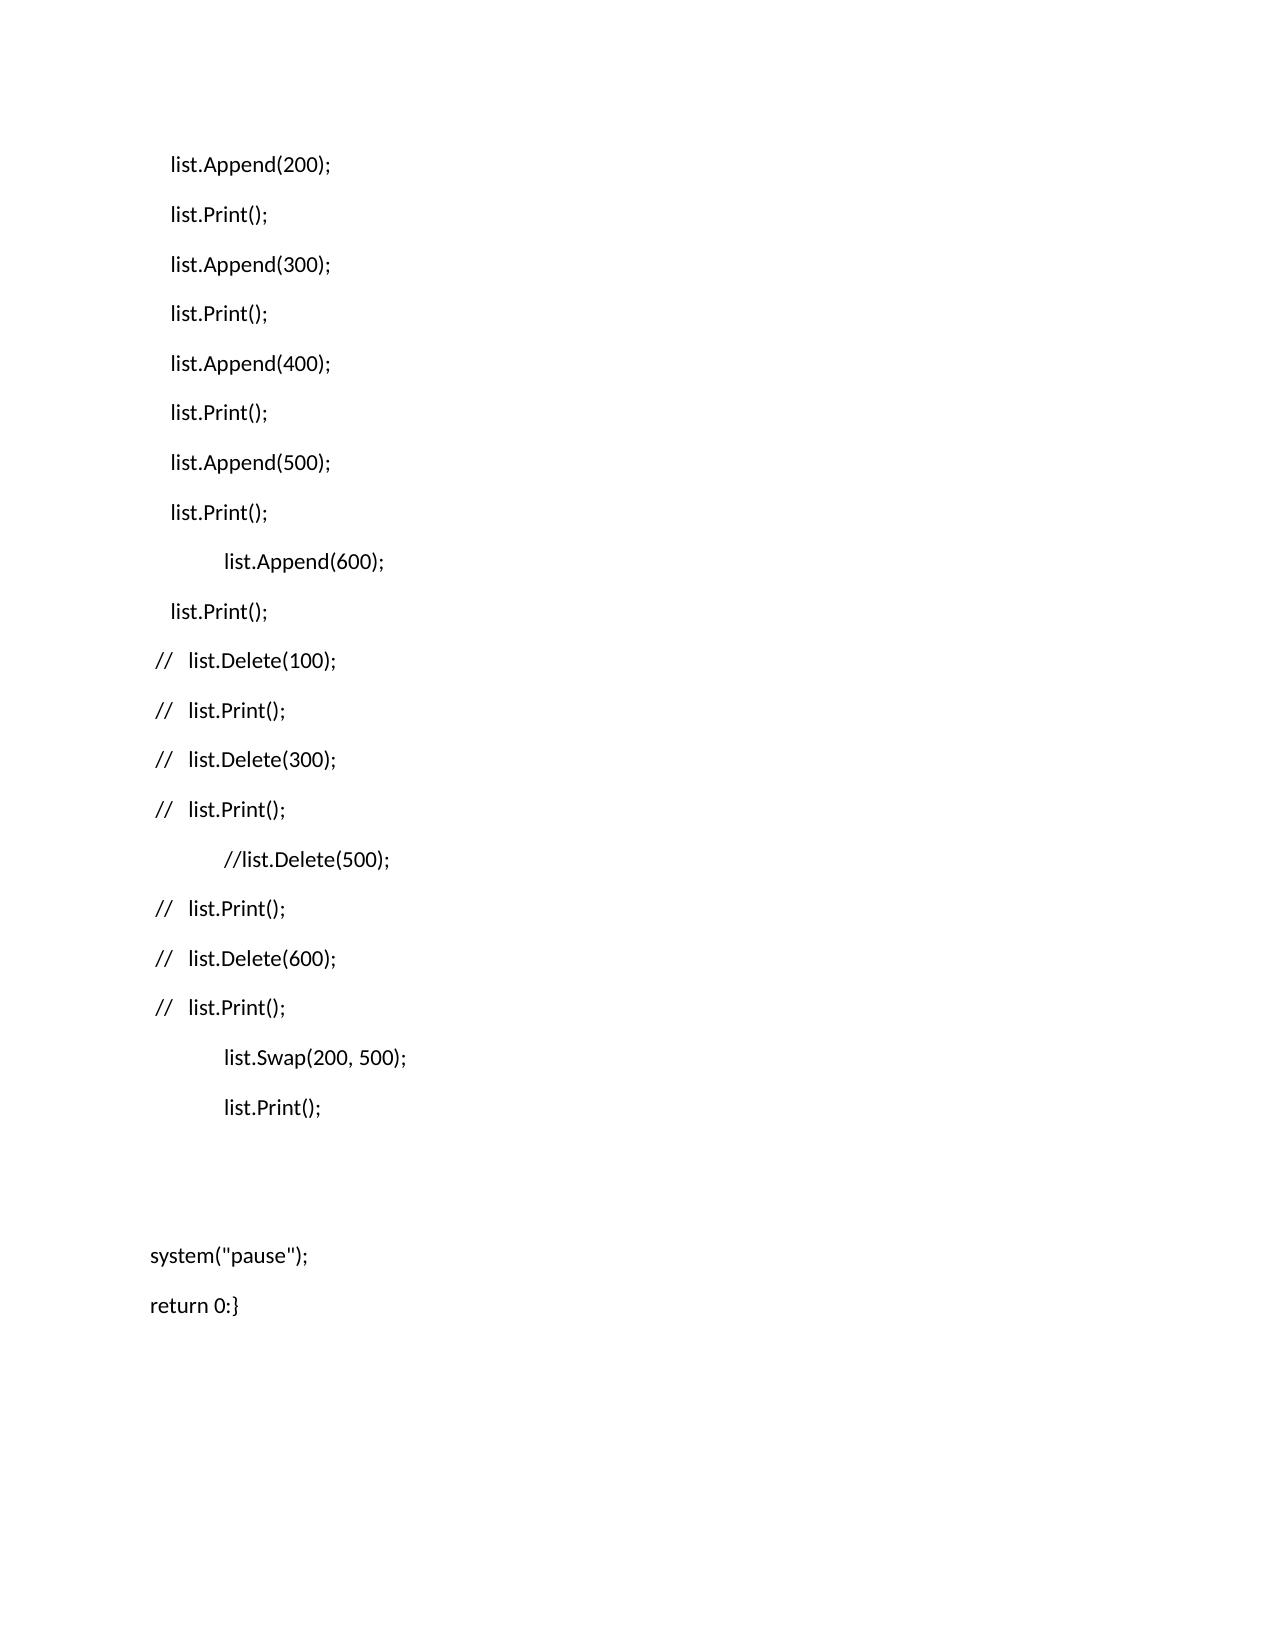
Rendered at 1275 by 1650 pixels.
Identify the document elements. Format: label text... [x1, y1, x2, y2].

text list.Print(); [150, 398, 1125, 427]
text list.Print(); [150, 1092, 1125, 1121]
text list.Append(400); [150, 348, 1125, 377]
text list.Append(200); [150, 150, 1125, 179]
text // list.Delete(300); [150, 745, 1125, 774]
text list.Print(); [150, 199, 1125, 228]
text // list.Print(); [150, 794, 1125, 823]
text list.Append(300); [150, 249, 1125, 278]
text // list.Print(); [150, 993, 1125, 1022]
text list.Print(); [150, 497, 1125, 526]
text // list.Delete(100); [150, 646, 1125, 674]
text system("pause"); [150, 1241, 1125, 1269]
text // list.Print(); [150, 695, 1125, 724]
text list.Swap(200, 500); [150, 1042, 1125, 1071]
text list.Print(); [150, 596, 1125, 625]
text return 0:} [150, 1290, 1125, 1319]
text list.Append(600); [150, 547, 1125, 575]
text list.Append(500); [150, 447, 1125, 476]
text list.Print(); [150, 299, 1125, 327]
text // list.Print(); [150, 894, 1125, 922]
text //list.Delete(500); [150, 844, 1125, 873]
text // list.Delete(600); [150, 943, 1125, 972]
